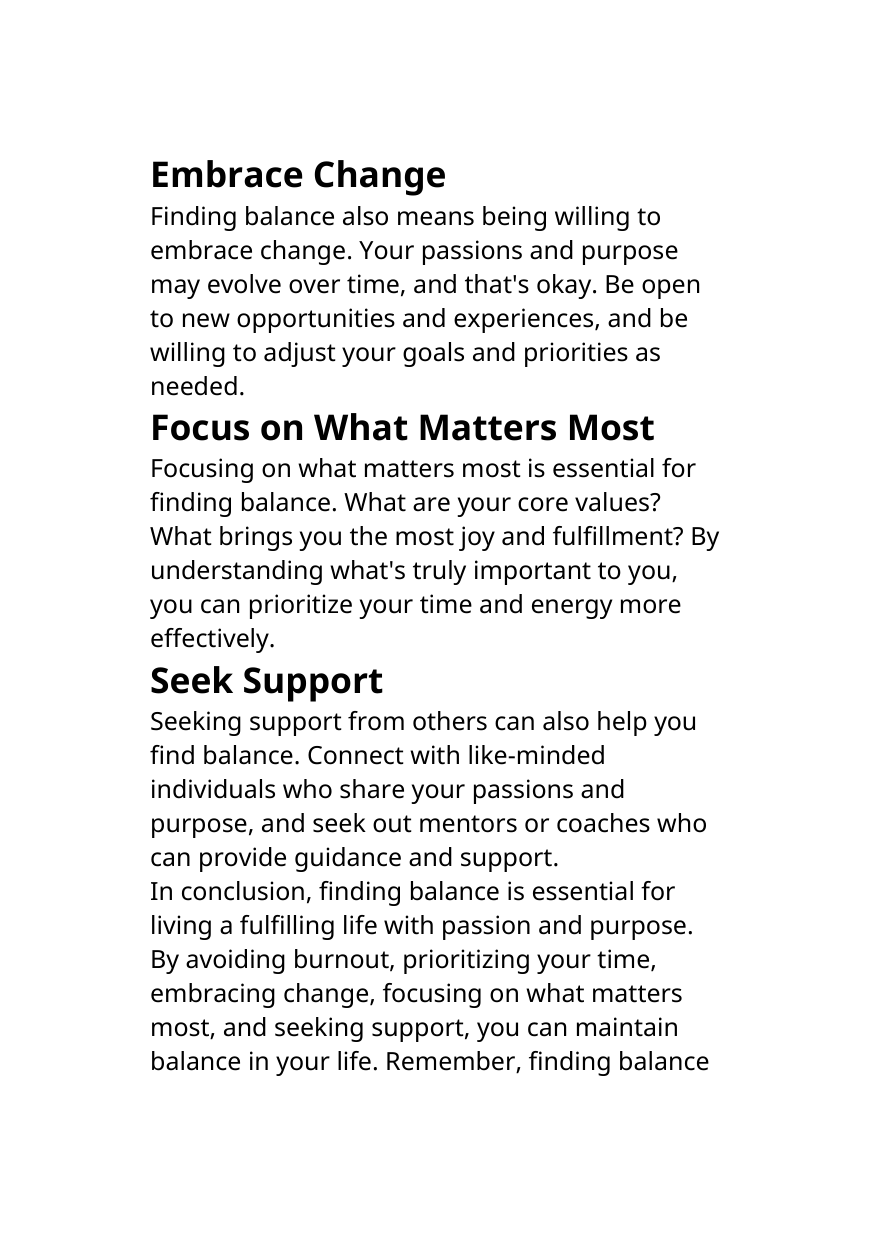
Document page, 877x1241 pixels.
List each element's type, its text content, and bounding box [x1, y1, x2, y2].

text Finding balance also means being willing to embrace change. Your passions and purpose may evolve over time, and that's okay. Be open to new opportunities and experiences, and be willing to adjust your goals and priorities as needed. [150, 198, 727, 403]
subtitle Focus on What Matters Most [150, 403, 727, 451]
text Focusing on what matters most is essential for finding balance. What are your core values? What brings you the most joy and fulfillment? By understanding what's truly important to you, you can prioritize your time and energy more effectively. [150, 451, 727, 655]
text Seeking support from others can also help you find balance. Connect with like-minded individuals who share your passions and purpose, and seek out mentors or coaches who can provide guidance and support. [150, 703, 727, 874]
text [150, 874, 727, 1078]
subtitle Seek Support [150, 655, 727, 703]
subtitle Embrace Change [150, 150, 727, 198]
